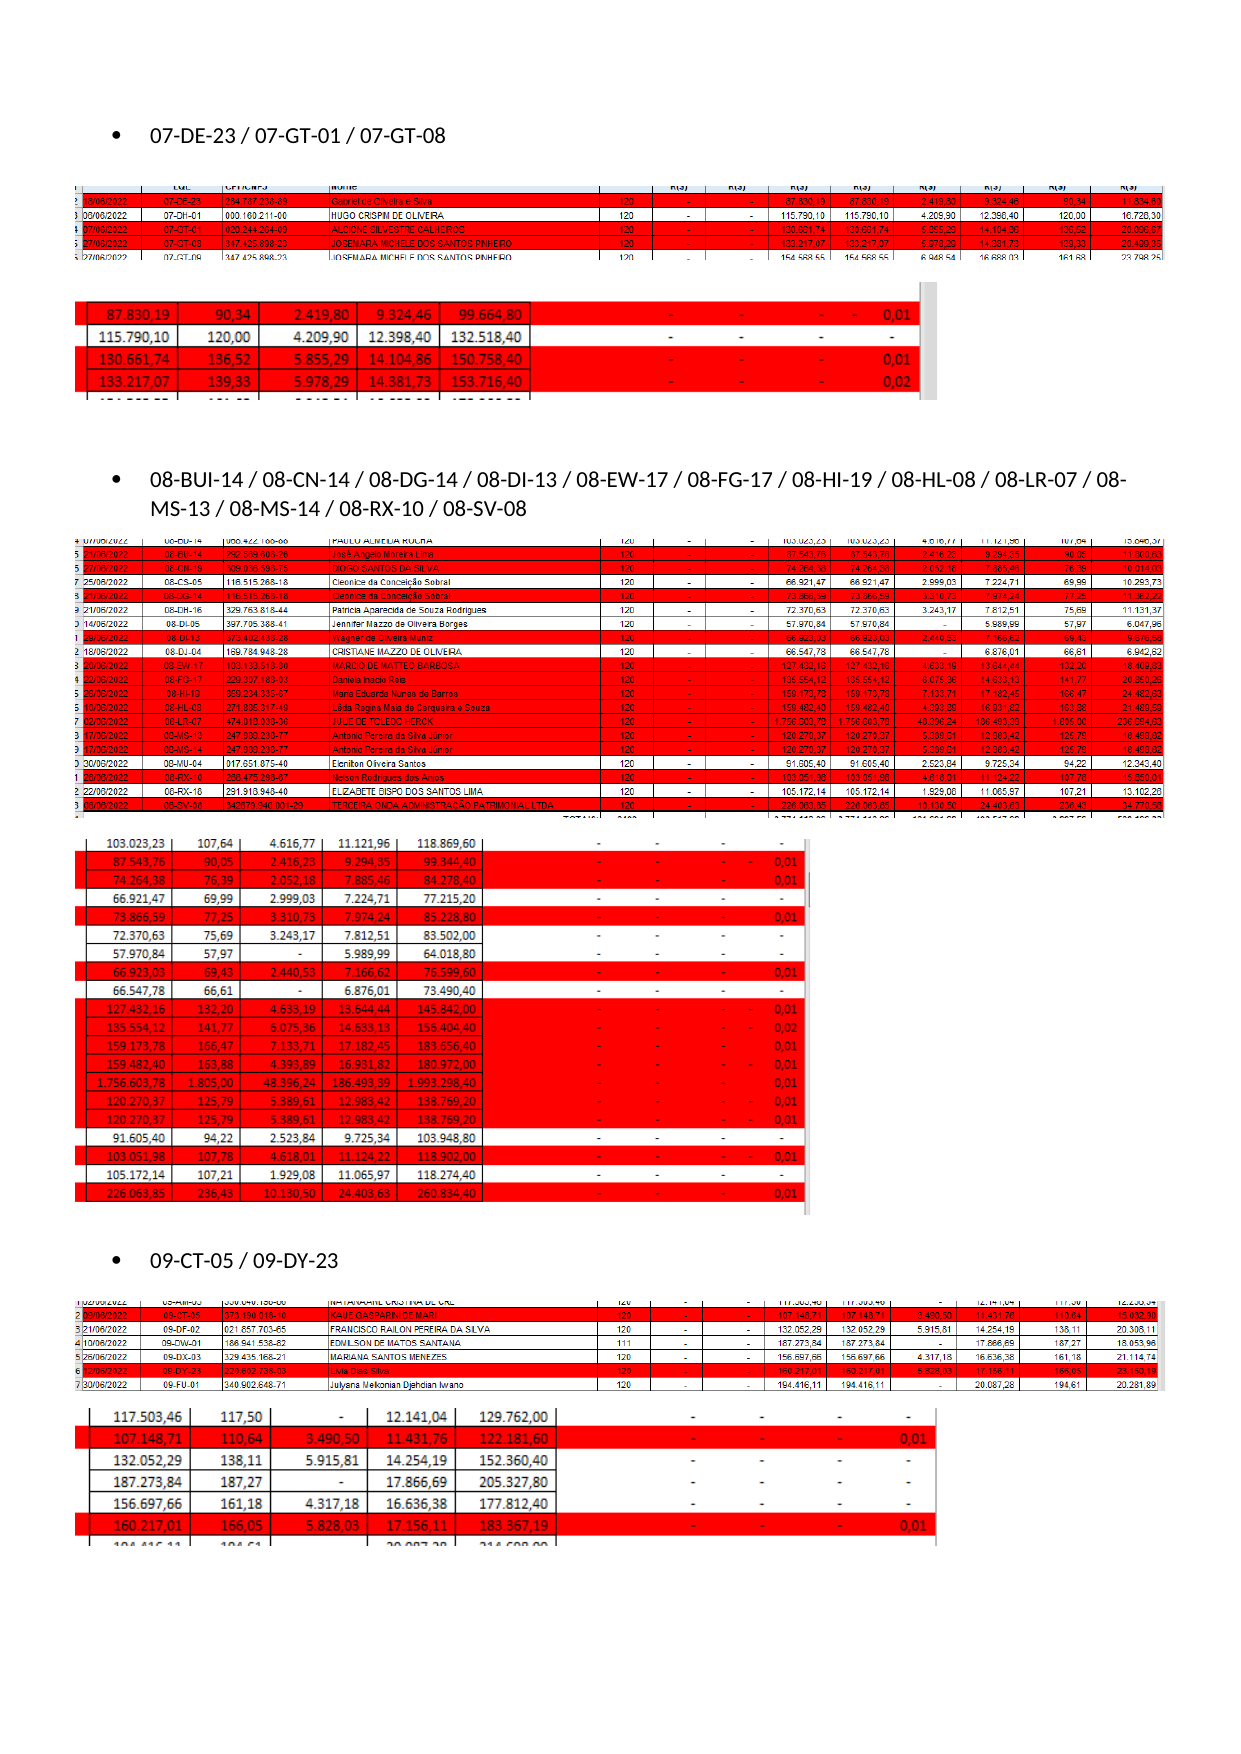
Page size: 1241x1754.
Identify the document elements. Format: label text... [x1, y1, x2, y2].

picture [75, 186, 1166, 260]
picture [75, 839, 811, 1215]
picture [75, 282, 938, 400]
picture [75, 1301, 1166, 1391]
list 09-CT-05 / 09-DY-23 [112, 1246, 1165, 1274]
list 08-BUI-14 / 08-CN-14 / 08-DG-14 / 08-DI-13 / 08-EW-17 / 08-FG-17 / 08-HI-19 / 08-HL-08 / 08-LR-07 / 08-MS-13 / 08-MS-14 / 08-RX-10 / 08-SV-08 [112, 465, 1165, 522]
picture [75, 1408, 938, 1546]
picture [75, 539, 1166, 818]
list 07-DE-23 / 07-GT-01 / 07-GT-08 [112, 121, 1165, 149]
